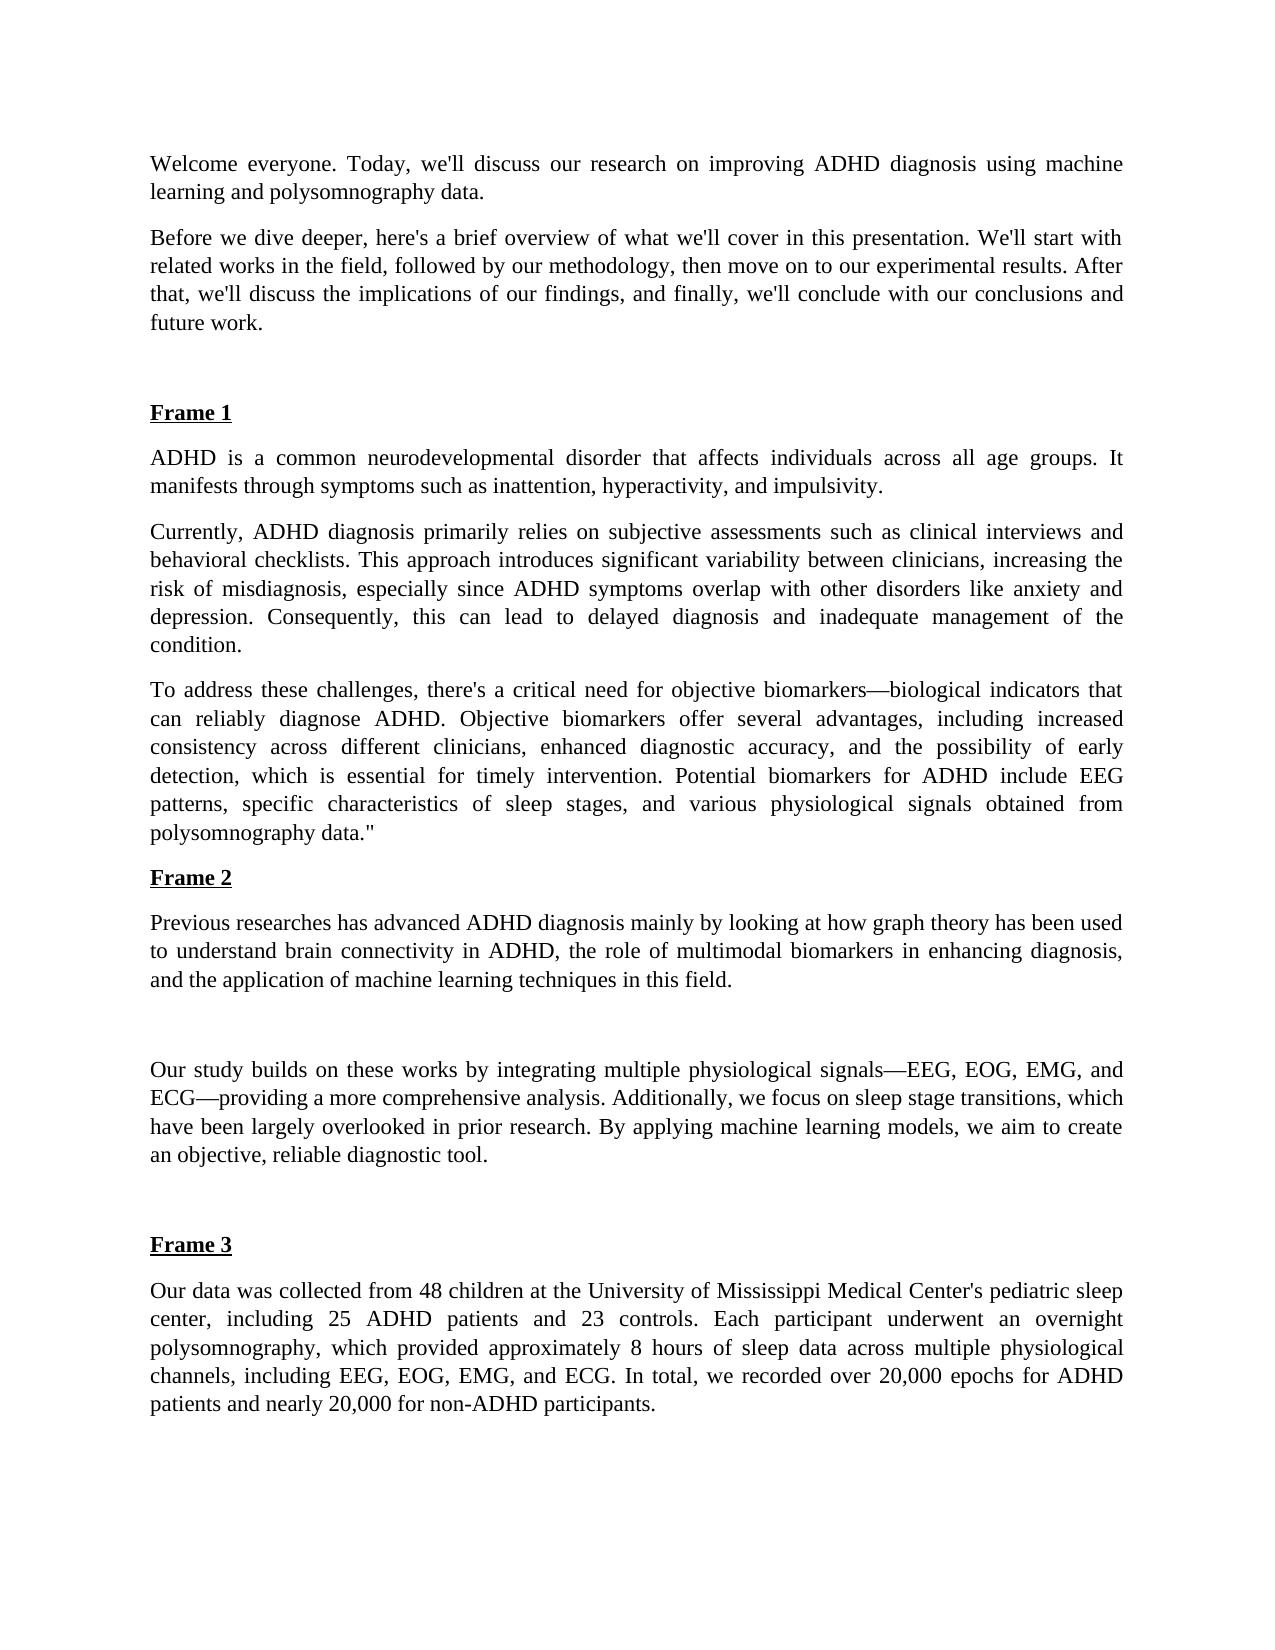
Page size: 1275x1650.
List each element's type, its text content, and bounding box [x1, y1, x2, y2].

text Welcome everyone. Today, we'll discuss our research on improving ADHD diagnosis using machine learning and polysomnography data. [150, 150, 1125, 205]
text Frame 2 [150, 864, 1125, 890]
text Frame 1 [150, 399, 1125, 425]
text Previous researches has advanced ADHD diagnosis mainly by looking at how graph theory has been used to understand brain connectivity in ADHD, the role of multimodal biomarkers in enhancing diagnosis, and the application of machine learning techniques in this field. [150, 909, 1125, 992]
text Frame 3 [150, 1232, 1125, 1258]
text Currently, ADHD diagnosis primarily relies on subjective assessments such as clinical interviews and behavioral checklists. This approach introduces significant variability between clinicians, increasing the risk of misdiagnosis, especially since ADHD symptoms overlap with other disorders like anxiety and depression. Consequently, this can lead to delayed diagnosis and inadequate management of the condition. [150, 518, 1125, 658]
text Our study builds on these works by integrating multiple physiological signals—EEG, EOG, EMG, and ECG—providing a more comprehensive analysis. Additionally, we focus on sleep stage transitions, which have been largely overlooked in prior research. By applying machine learning models, we aim to create an objective, reliable diagnostic tool. [150, 1056, 1125, 1168]
text To address these challenges, there's a critical need for objective biomarkers—biological indicators that can reliably diagnose ADHD. Objective biomarkers offer several advantages, including increased consistency across different clinicians, enhanced diagnostic accuracy, and the possibility of early detection, which is essential for timely intervention. Potential biomarkers for ADHD include EEG patterns, specific characteristics of sleep stages, and various physiological signals obtained from polysomnography data." [150, 677, 1125, 845]
text Our data was collected from 48 children at the University of Mississippi Medical Center's pediatric sleep center, including 25 ADHD patients and 23 controls. Each participant underwent an overnight polysomnography, which provided approximately 8 hours of sleep data across multiple physiological channels, including EEG, EOG, EMG, and ECG. In total, we recorded over 20,000 epochs for ADHD patients and nearly 20,000 for non-ADHD participants. [150, 1277, 1125, 1417]
text Before we dive deeper, here's a brief overview of what we'll cover in this presentation. We'll start with related works in the field, followed by our methodology, then move on to our experimental results. After that, we'll discuss the implications of our findings, and finally, we'll conclude with our conclusions and future work. [150, 223, 1125, 335]
text ADHD is a common neurodevelopmental disorder that affects individuals across all age groups. It manifests through symptoms such as inattention, hyperactivity, and impulsivity. [150, 444, 1125, 499]
